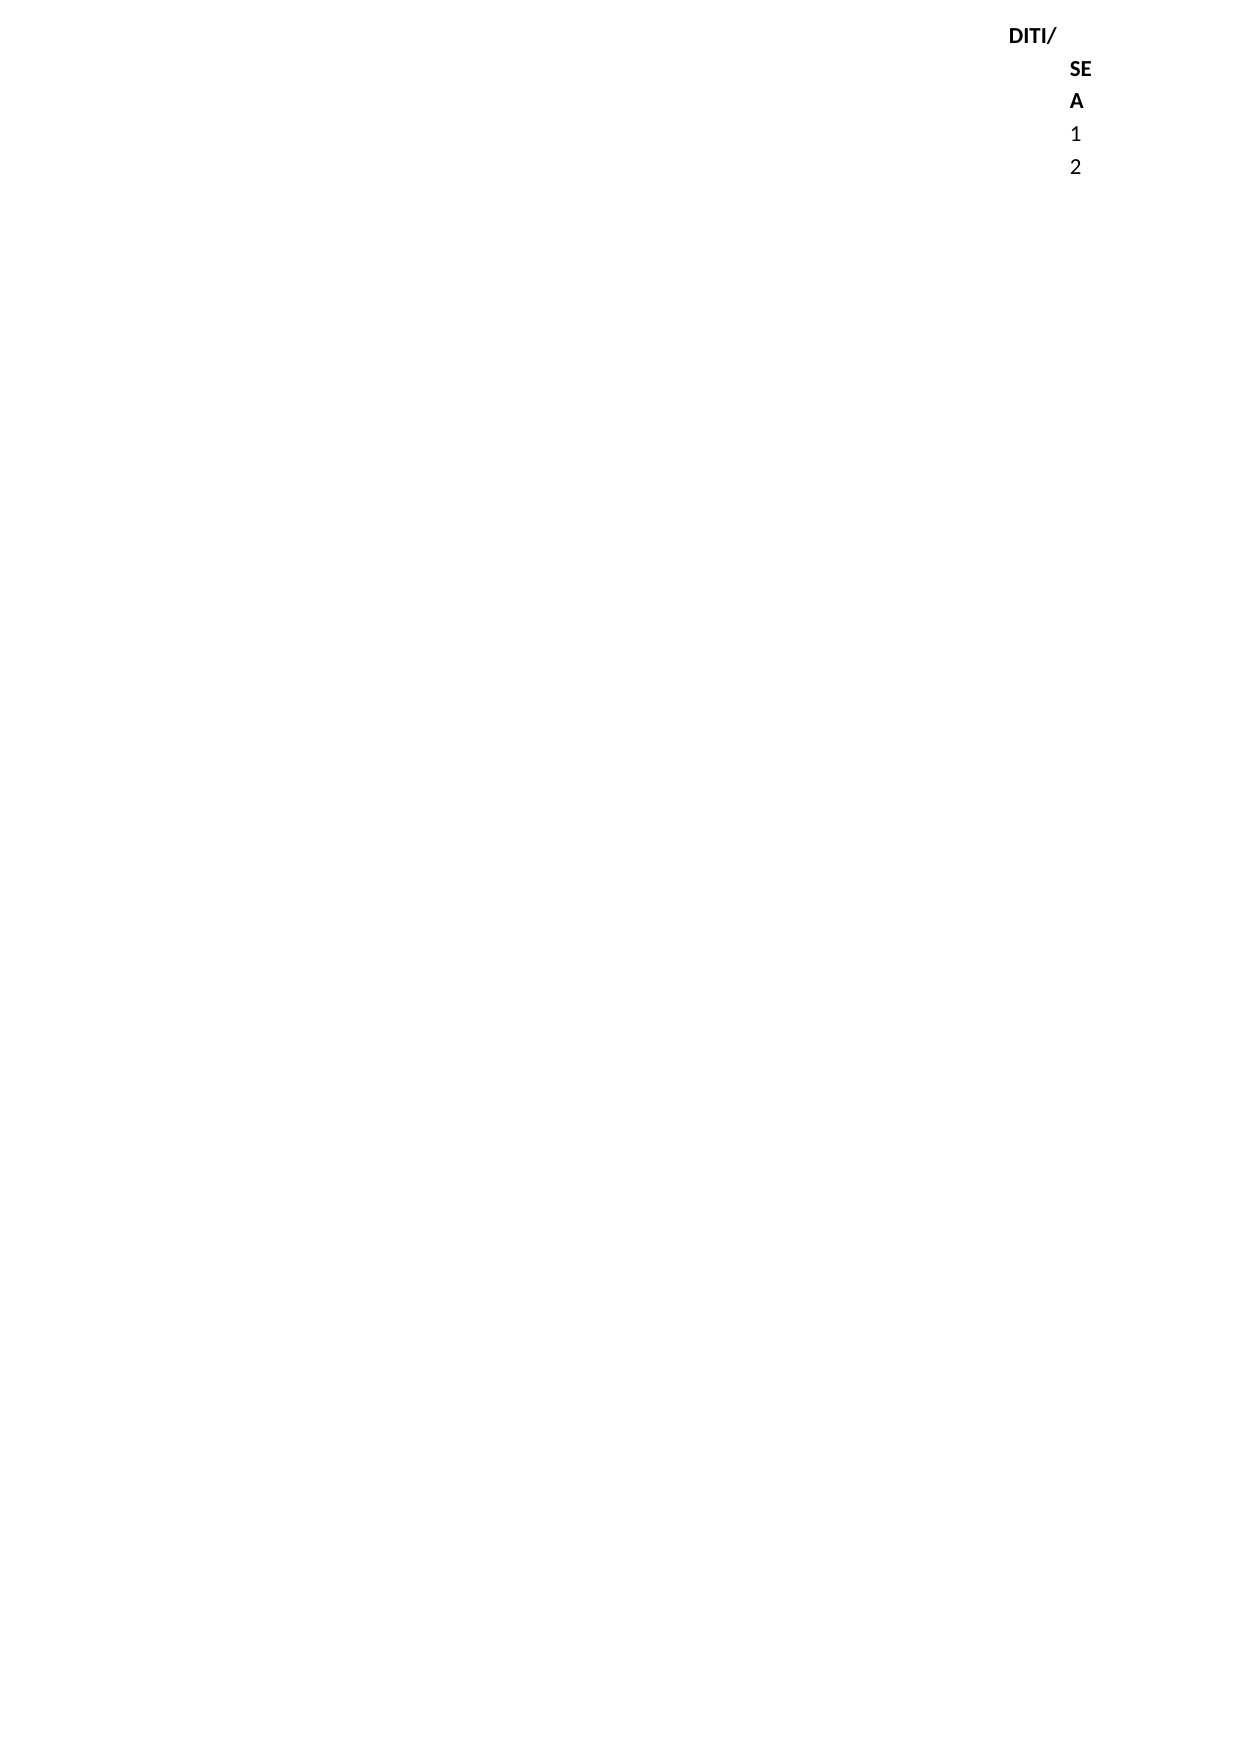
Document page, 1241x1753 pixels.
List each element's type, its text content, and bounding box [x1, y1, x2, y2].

text DITI/SEA 12 [1009, 21, 1092, 180]
